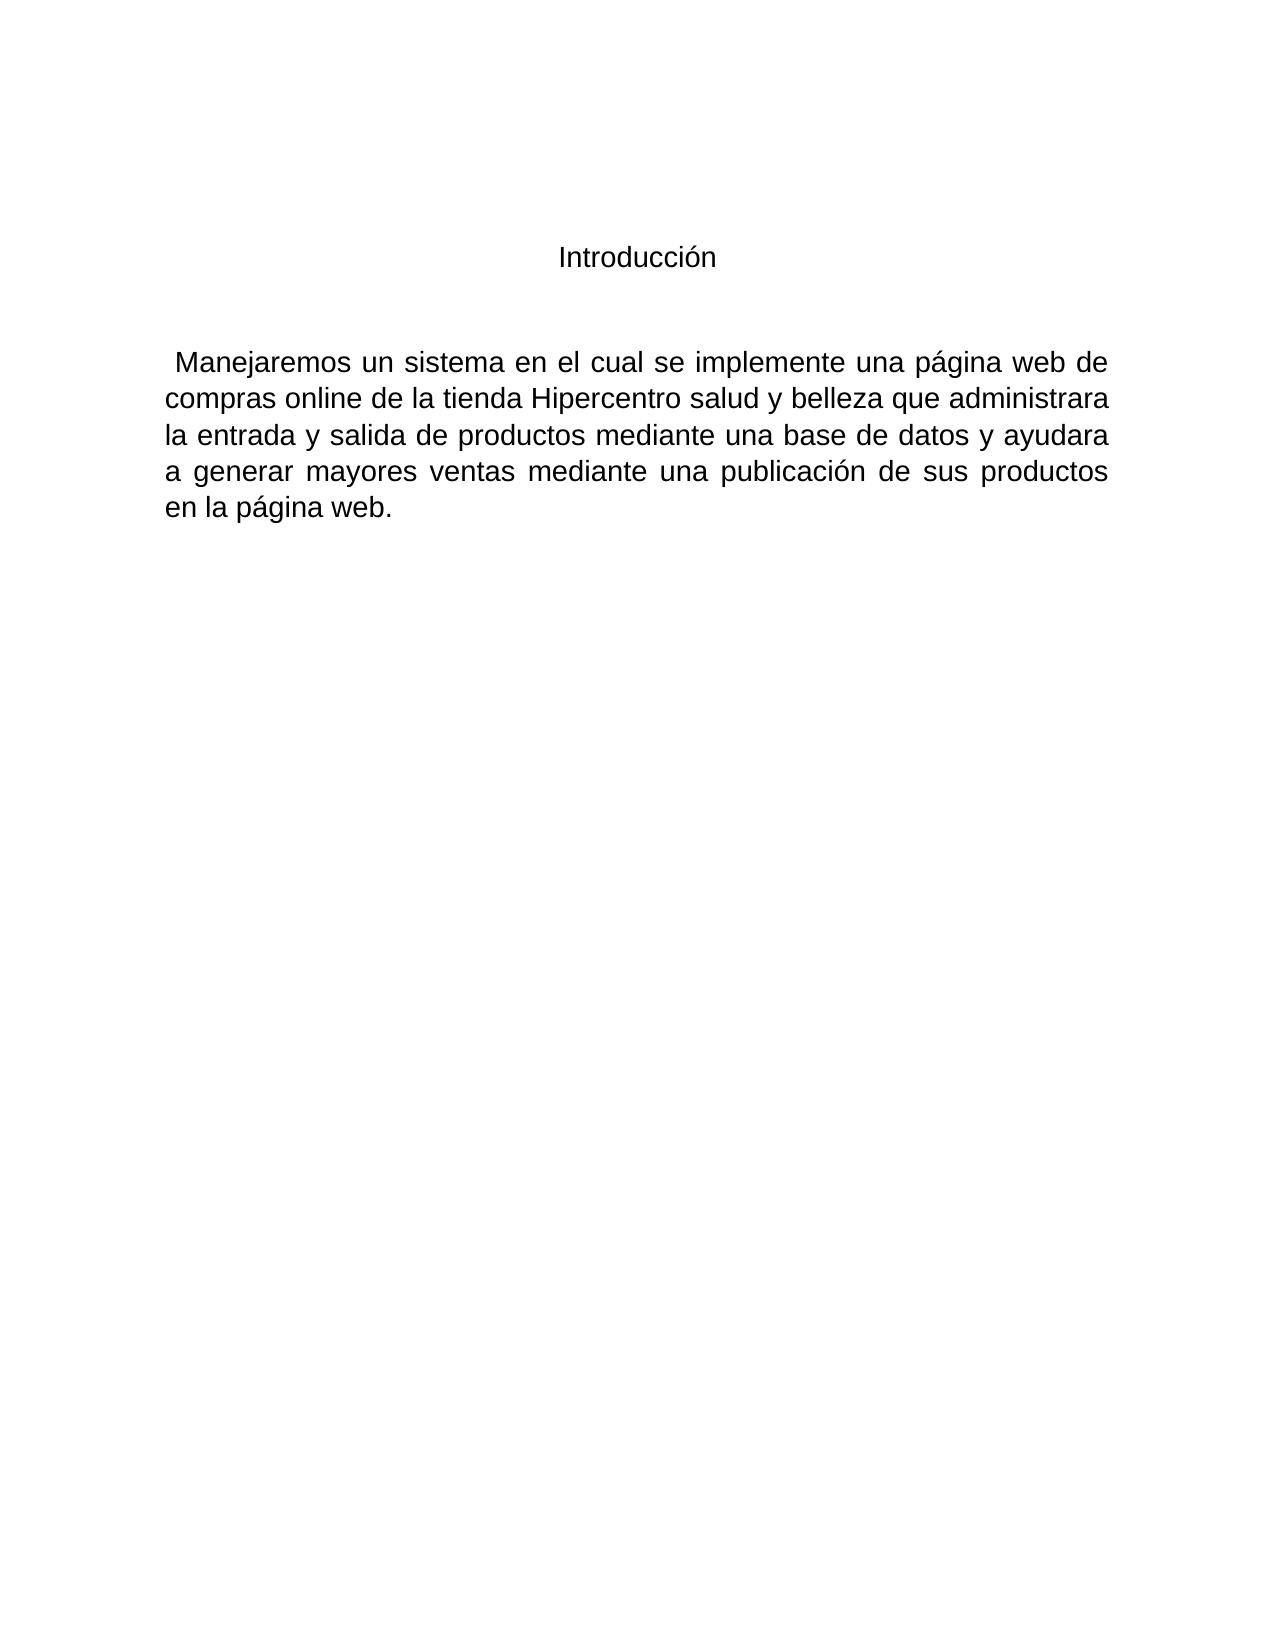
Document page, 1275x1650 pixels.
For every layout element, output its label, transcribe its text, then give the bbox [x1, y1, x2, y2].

text Manejaremos un sistema en el cual se implemente una página web de compras online de la tienda Hipercentro salud y belleza que administrara la entrada y salida de productos mediante una base de datos y ayudara a generar mayores ventas mediante una publicación de sus productos en la página web. [164, 345, 1110, 523]
text Introducción [164, 240, 1110, 273]
